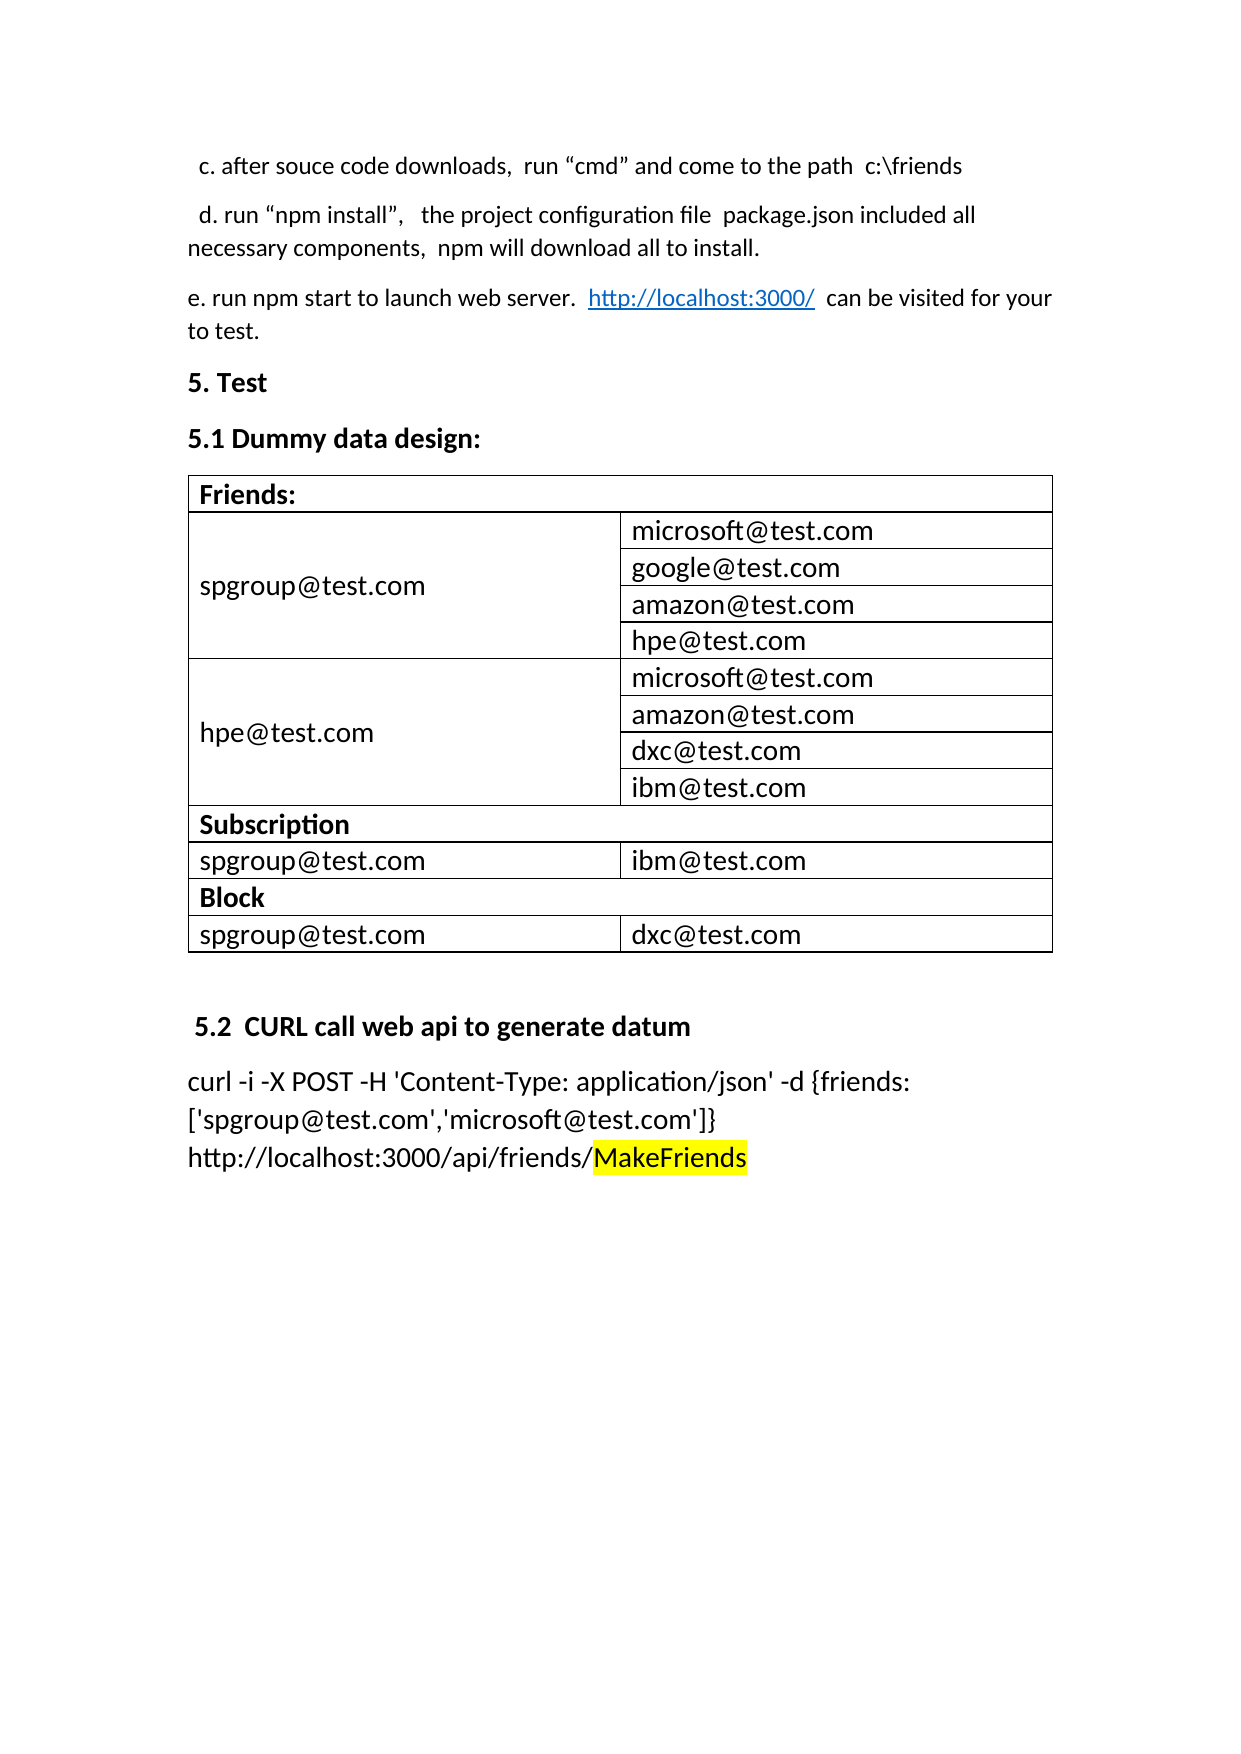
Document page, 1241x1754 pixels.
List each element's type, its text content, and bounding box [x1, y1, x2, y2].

text 5.2 CURL call web api to generate datum [187, 1008, 1053, 1043]
table_cell amazon@test.com [621, 586, 1052, 621]
table_cell google@test.com [621, 549, 1052, 585]
text c. after souce code downloads, run “cmd” and come to the path c:\friends [187, 150, 1053, 181]
text 5. Test [187, 364, 1053, 400]
table_cell hpe@test.com [621, 623, 1052, 658]
table_cell Block [189, 879, 1052, 915]
table_cell ibm@test.com [621, 843, 1052, 878]
table_cell ibm@test.com [621, 769, 1052, 805]
table_cell dxc@test.com [621, 916, 1052, 951]
table_cell spgroup@test.com [189, 843, 620, 878]
table_cell spgroup@test.com [189, 916, 620, 951]
table_cell microsoft@test.com [621, 513, 1052, 548]
table_cell spgroup@test.com [189, 513, 620, 658]
text e. run npm start to launch web server. http://localhost:3000/ can be visited for your to test. [187, 282, 1053, 346]
table_cell Subscription [189, 806, 1052, 841]
text d. run “npm install”, the project configuration file package.json included all necessary components, npm will download all to install. [187, 199, 1053, 263]
table_cell hpe@test.com [189, 659, 620, 805]
text 5.1 Dummy data design: [187, 420, 1053, 455]
text curl -i -X POST -H 'Content-Type: application/json' -d {friends:['spgroup@test.com','microsoft@test.com']} http://localhost:3000/api/friends/MakeFriends [187, 1063, 1053, 1175]
table_cell microsoft@test.com [621, 659, 1052, 695]
table_cell amazon@test.com [621, 696, 1052, 731]
table_cell dxc@test.com [621, 733, 1052, 768]
table_header Friends: [189, 476, 1052, 511]
